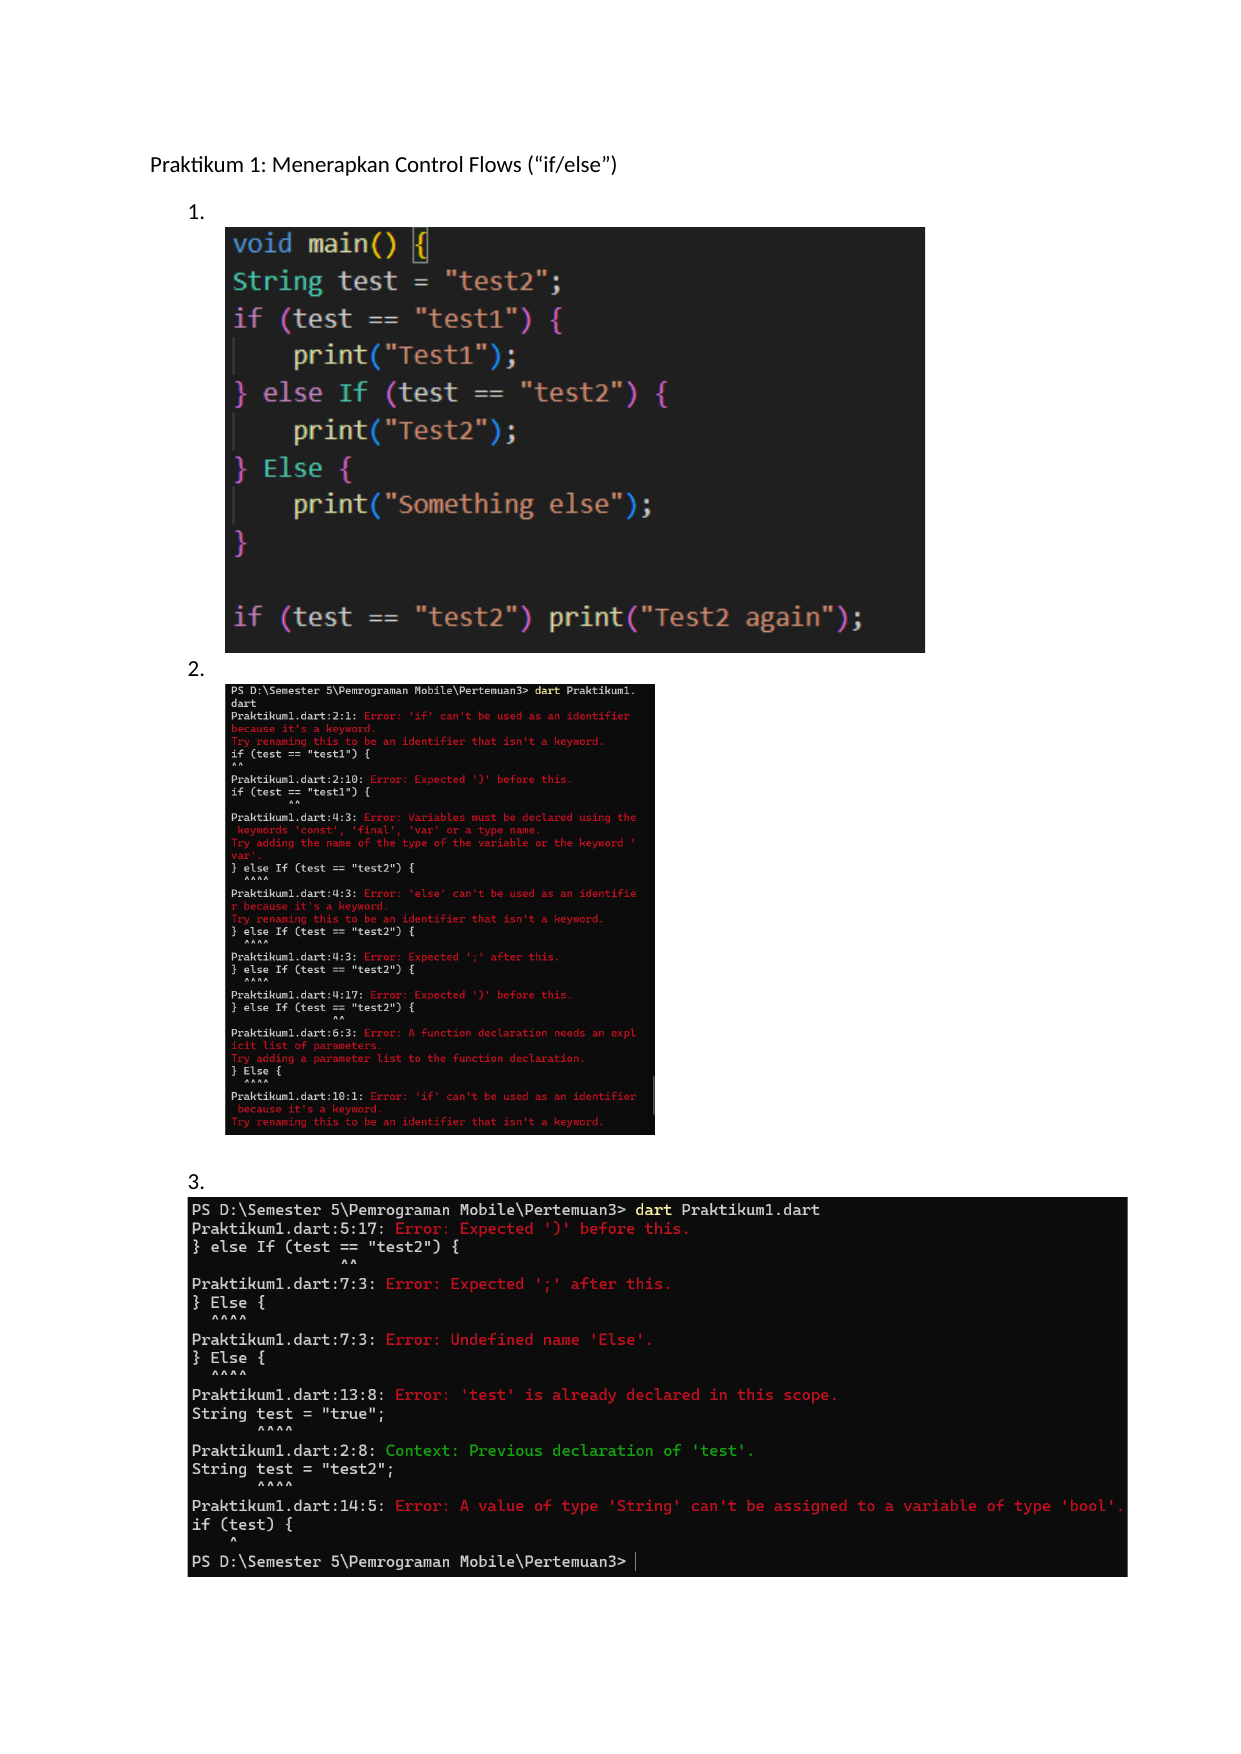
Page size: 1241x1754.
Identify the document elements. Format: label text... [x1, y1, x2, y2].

picture [187, 1197, 1128, 1577]
picture [225, 227, 926, 653]
picture [225, 684, 655, 1135]
text Praktikum 1: Menerapkan Control Flows (“if/else”) [150, 150, 1090, 178]
